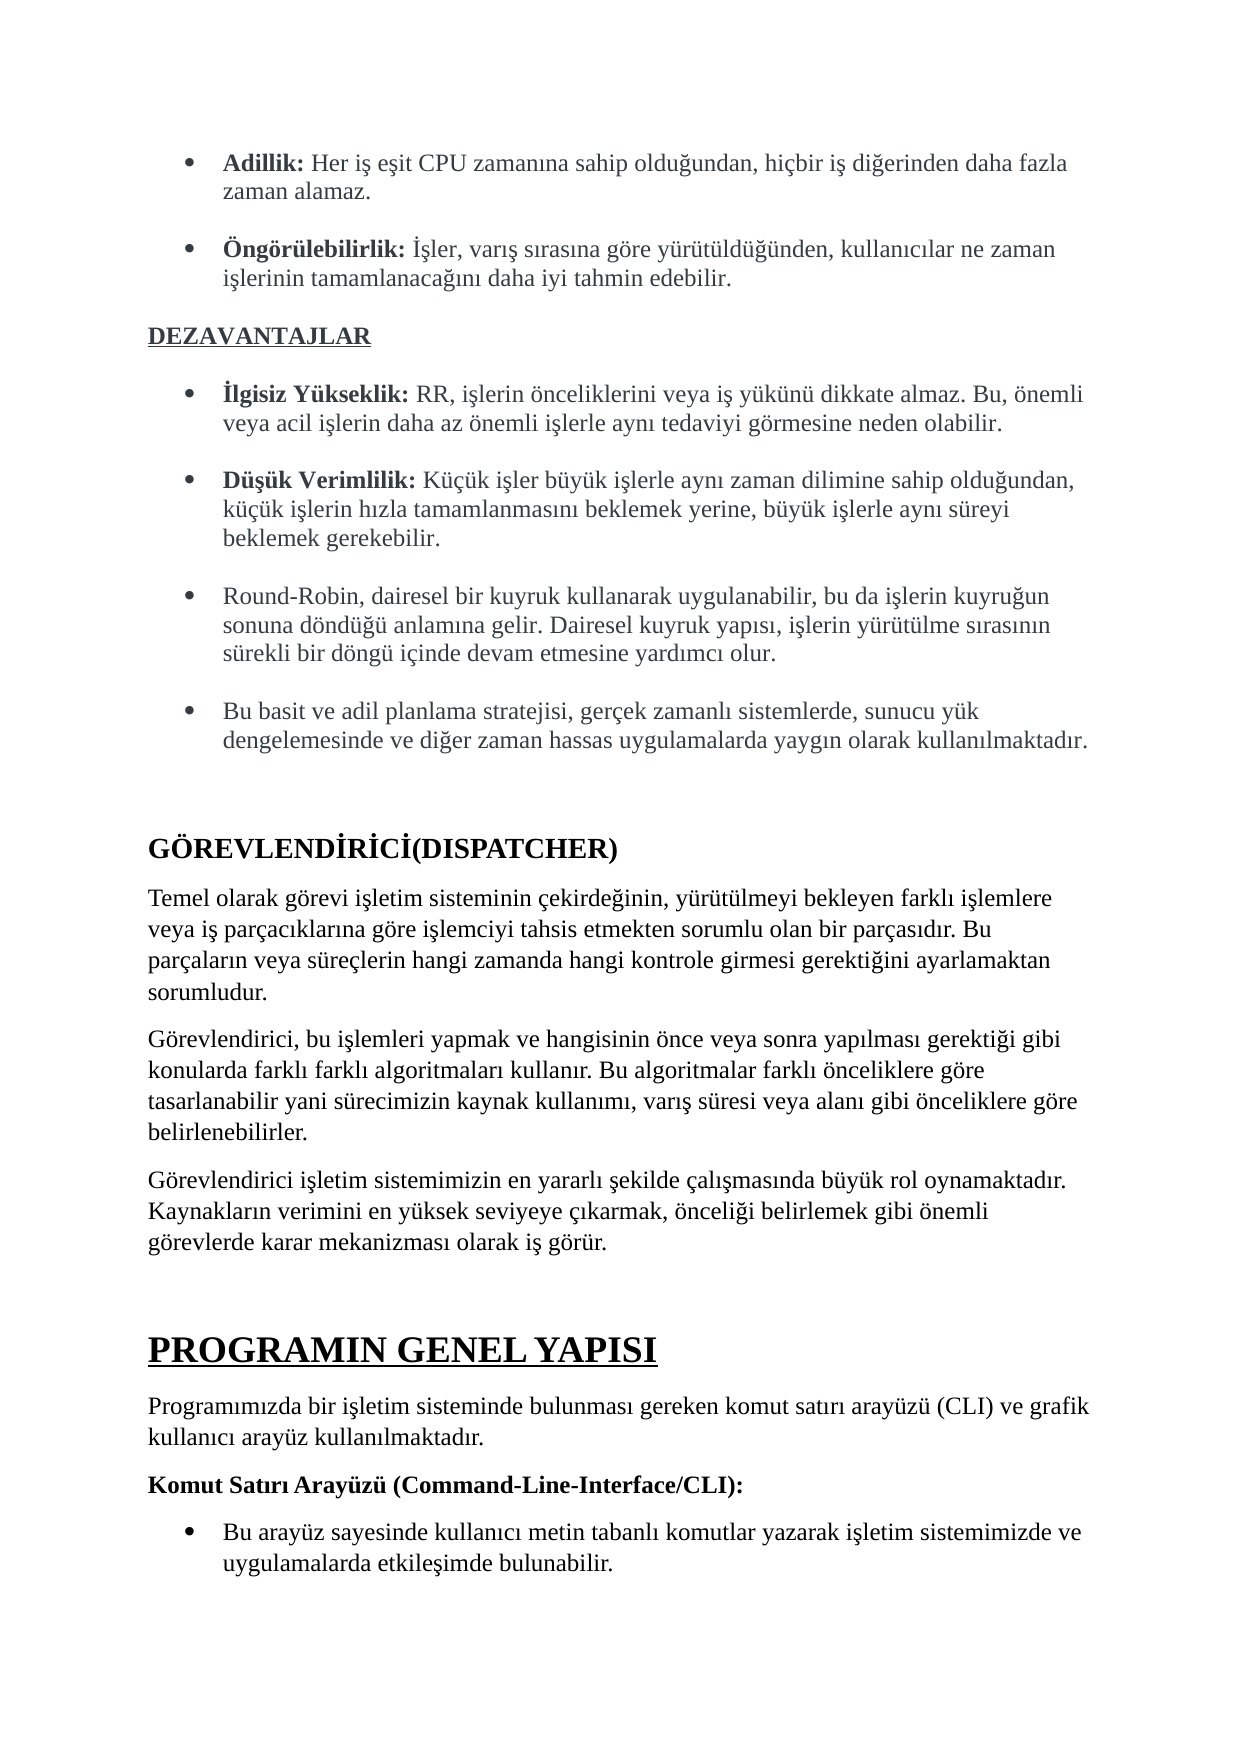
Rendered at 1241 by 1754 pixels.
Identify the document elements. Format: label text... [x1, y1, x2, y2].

list Öngörülebilirlik: İşler, varış sırasına göre yürütüldüğünden, kullanıcılar ne zaman işlerinin tamamlanacağını daha iyi tahmin edebilir. [185, 234, 1093, 292]
list Round-Robin, dairesel bir kuyruk kullanarak uygulanabilir, bu da işlerin kuyruğun sonuna döndüğü anlamına gelir. Dairesel kuyruk yapısı, işlerin yürütülme sırasının sürekli bir döngü içinde devam etmesine yardımcı olur. [185, 581, 1093, 667]
text Programımızda bir işletim sisteminde bulunması gereken komut satırı arayüzü (CLI) ve grafik kullanıcı arayüz kullanılmaktadır. [148, 1391, 1093, 1451]
list İlgisiz Yükseklik: RR, işlerin önceliklerini veya iş yükünü dikkate almaz. Bu, önemli veya acil işlerin daha az önemli işlerle aynı tedaviyi görmesine neden olabilir. [185, 379, 1093, 436]
text Komut Satırı Arayüzü (Command-Line-Interface/CLI): [148, 1470, 1093, 1498]
text Temel olarak görevi işletim sisteminin çekirdeğinin, yürütülmeyi bekleyen farklı işlemlere veya iş parçacıklarına göre işlemciyi tahsis etmekten sorumlu olan bir parçasıdır. Bu parçaların veya süreçlerin hangi zamanda hangi kontrole girmesi gerektiğini ayarlamaktan sorumludur. [148, 883, 1093, 1005]
list Bu arayüz sayesinde kullanıcı metin tabanlı komutlar yazarak işletim sistemimizde ve uygulamalarda etkileşimde bulunabilir. [185, 1517, 1093, 1577]
text Görevlendirici, bu işlemleri yapmak ve hangisinin önce veya sonra yapılması gerektiği gibi konularda farklı farklı algoritmaları kullanır. Bu algoritmalar farklı önceliklere göre tasarlanabilir yani sürecimizin kaynak kullanımı, varış süresi veya alanı gibi önceliklere göre belirlenebilirler. [148, 1024, 1093, 1146]
text GÖREVLENDİRİCİ(DISPATCHER) [148, 831, 1093, 864]
text PROGRAMIN GENEL YAPISI [148, 1328, 1093, 1371]
text Görevlendirici işletim sistemimizin en yararlı şekilde çalışmasında büyük rol oynamaktadır. Kaynakların verimini en yüksek seviyeye çıkarmak, önceliği belirlemek gibi önemli görevlerde karar mekanizması olarak iş görür. [148, 1165, 1093, 1256]
list Düşük Verimlilik: Küçük işler büyük işlerle aynı zaman dilimine sahip olduğundan, küçük işlerin hızla tamamlanmasını beklemek yerine, büyük işlerle aynı süreyi beklemek gerekebilir. [185, 466, 1093, 552]
list Bu basit ve adil planlama stratejisi, gerçek zamanlı sistemlerde, sunucu yük dengelemesinde ve diğer zaman hassas uygulamalarda yaygın olarak kullanılmaktadır. [185, 696, 1093, 754]
list Adillik: Her iş eşit CPU zamanına sahip olduğundan, hiçbir iş diğerinden daha fazla zaman alamaz. [185, 148, 1093, 205]
text DEZAVANTAJLAR [148, 321, 1093, 350]
